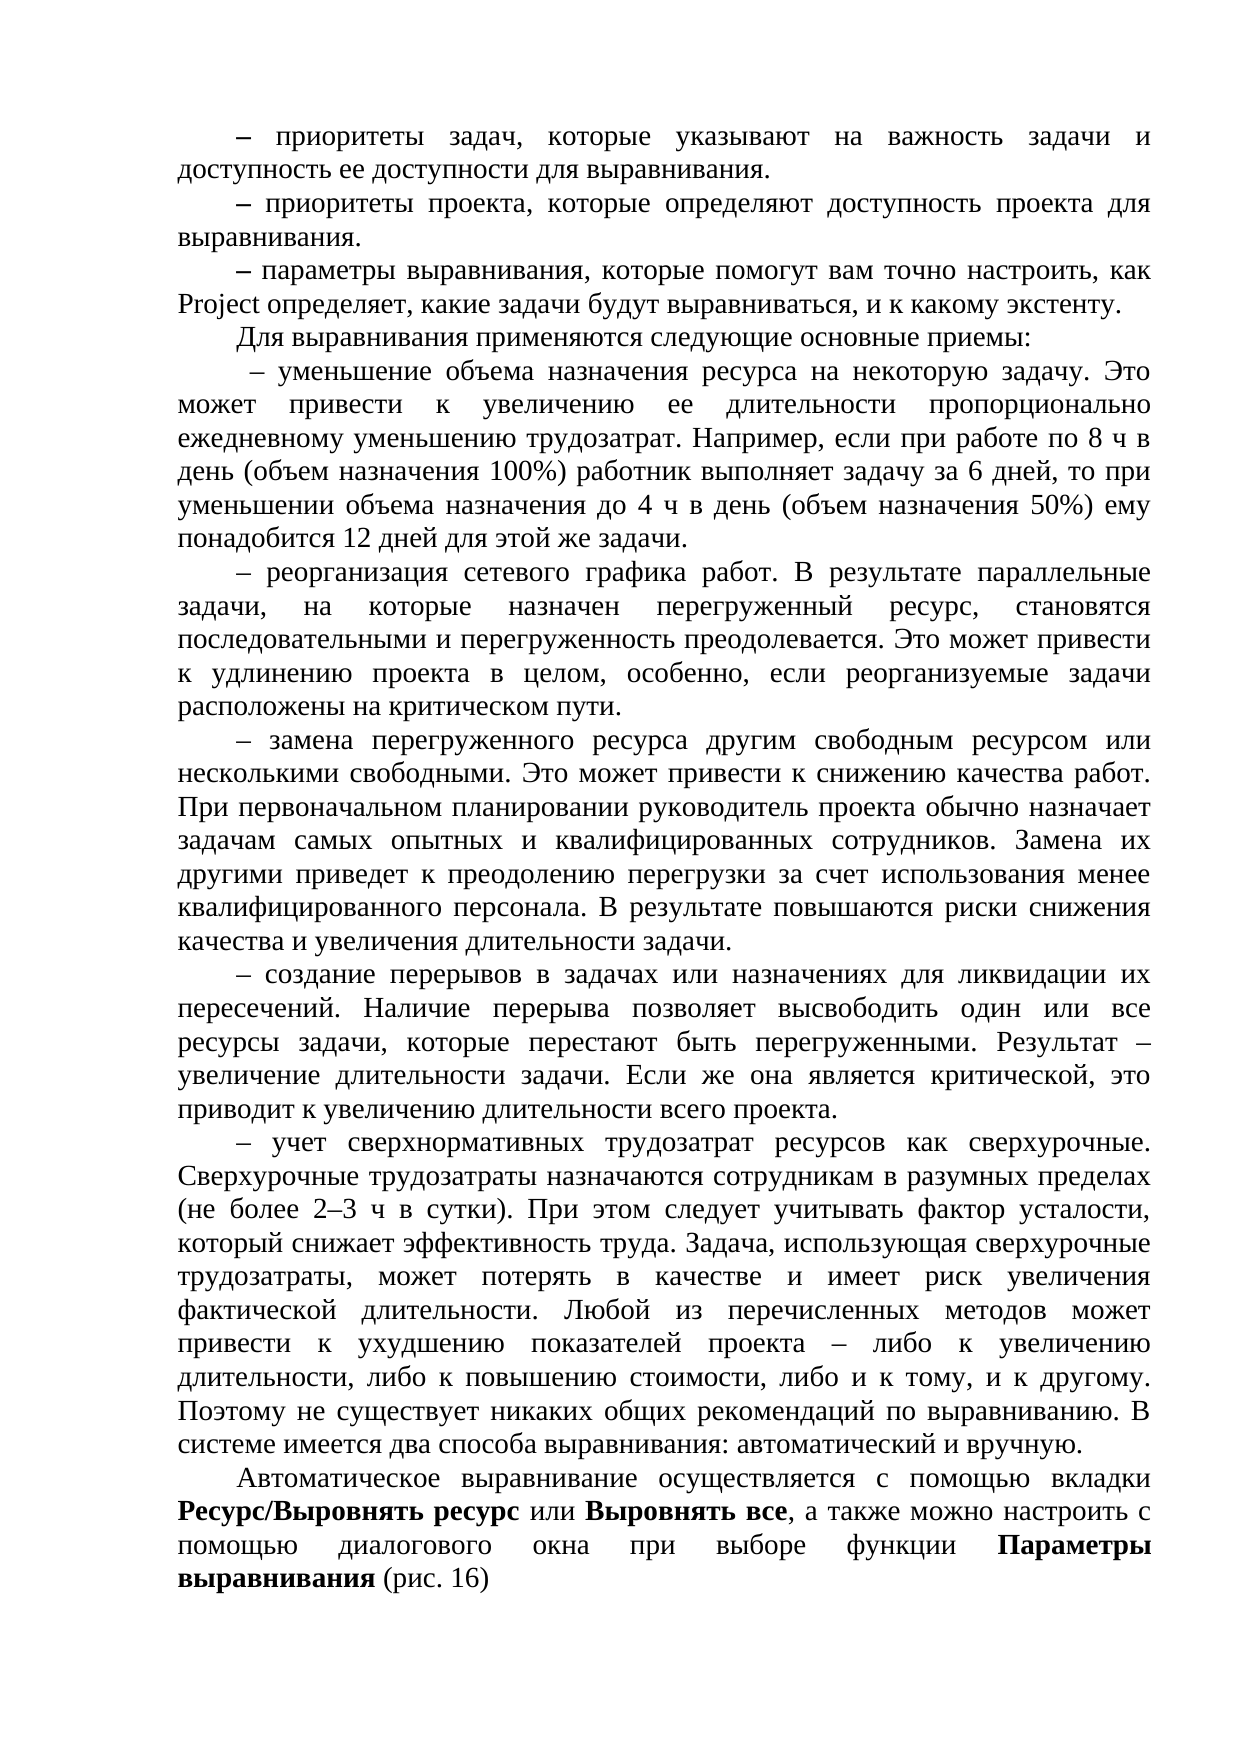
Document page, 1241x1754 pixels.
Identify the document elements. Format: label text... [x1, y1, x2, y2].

text Для выравнивания применяются следующие основные приемы: [177, 319, 1152, 353]
text – учет сверхнормативных трудозатрат ресурсов как сверхурочные. Сверхурочные трудозатраты назначаются сотрудникам в разумных пределах (не более 2–3 ч в сутки). При этом следует учитывать фактор усталости, который снижает эффективность труда. Задача, использующая сверхурочные трудозатраты, может потерять в качестве и имеет риск увеличения фактической длительности. Любой из перечисленных методов может привести к ухудшению показателей проекта – либо к увеличению длительности, либо к повышению стоимости, либо и к тому, и к другому. Поэтому не существует никаких общих рекомендаций по выравниванию. В системе имеется два способа выравнивания: автоматический и вручную. [177, 1124, 1152, 1460]
text – приоритеты задач, которые указывают на важность задачи и доступность ее доступности для выравнивания. [177, 118, 1152, 185]
text – приоритеты проекта, которые определяют доступность проекта для выравнивания. [177, 185, 1152, 252]
text – параметры выравнивания, которые помогут вам точно настроить, как Project определяет, какие задачи будут выравниваться, и к какому экстенту. [177, 252, 1152, 319]
text – реорганизация сетевого графика работ. В результате параллельные задачи, на которые назначен перегруженный ресурс, становятся последовательными и перегруженность преодолевается. Это может привести к удлинению проекта в целом, особенно, если реорганизуемые задачи расположены на критическом пути. [177, 554, 1152, 722]
text – замена перегруженного ресурса другим свободным ресурсом или несколькими свободными. Это может привести к снижению качества работ. При первоначальном планировании руководитель проекта обычно назначает задачам самых опытных и квалифицированных сотрудников. Замена их другими приведет к преодолению перегрузки за счет использования менее квалифицированного персонала. В результате повышаются риски снижения качества и увеличения длительности задачи. [177, 722, 1152, 957]
text – уменьшение объема назначения ресурса на некоторую задачу. Это может привести к увеличению ее длительности пропорционально ежедневному уменьшению трудозатрат. Например, если при работе по 8 ч в день (объем назначения 100%) работник выполняет задачу за 6 дней, то при уменьшении объема назначения до 4 ч в день (объем назначения 50%) ему понадобится 12 дней для этой же задачи. [177, 353, 1152, 554]
text Автоматическое выравнивание осуществляется с помощью вкладки Ресурс/Выровнять ресурс или Выровнять все, а также можно настроить с помощью диалогового окна при выборе функции Параметры выравнивания (рис. 16) [177, 1460, 1152, 1594]
text – создание перерывов в задачах или назначениях для ликвидации их пересечений. Наличие перерыва позволяет высвободить один или все ресурсы задачи, которые перестают быть перегруженными. Результат – увеличение длительности задачи. Если же она является критической, это приводит к увеличению длительности всего проекта. [177, 957, 1152, 1124]
